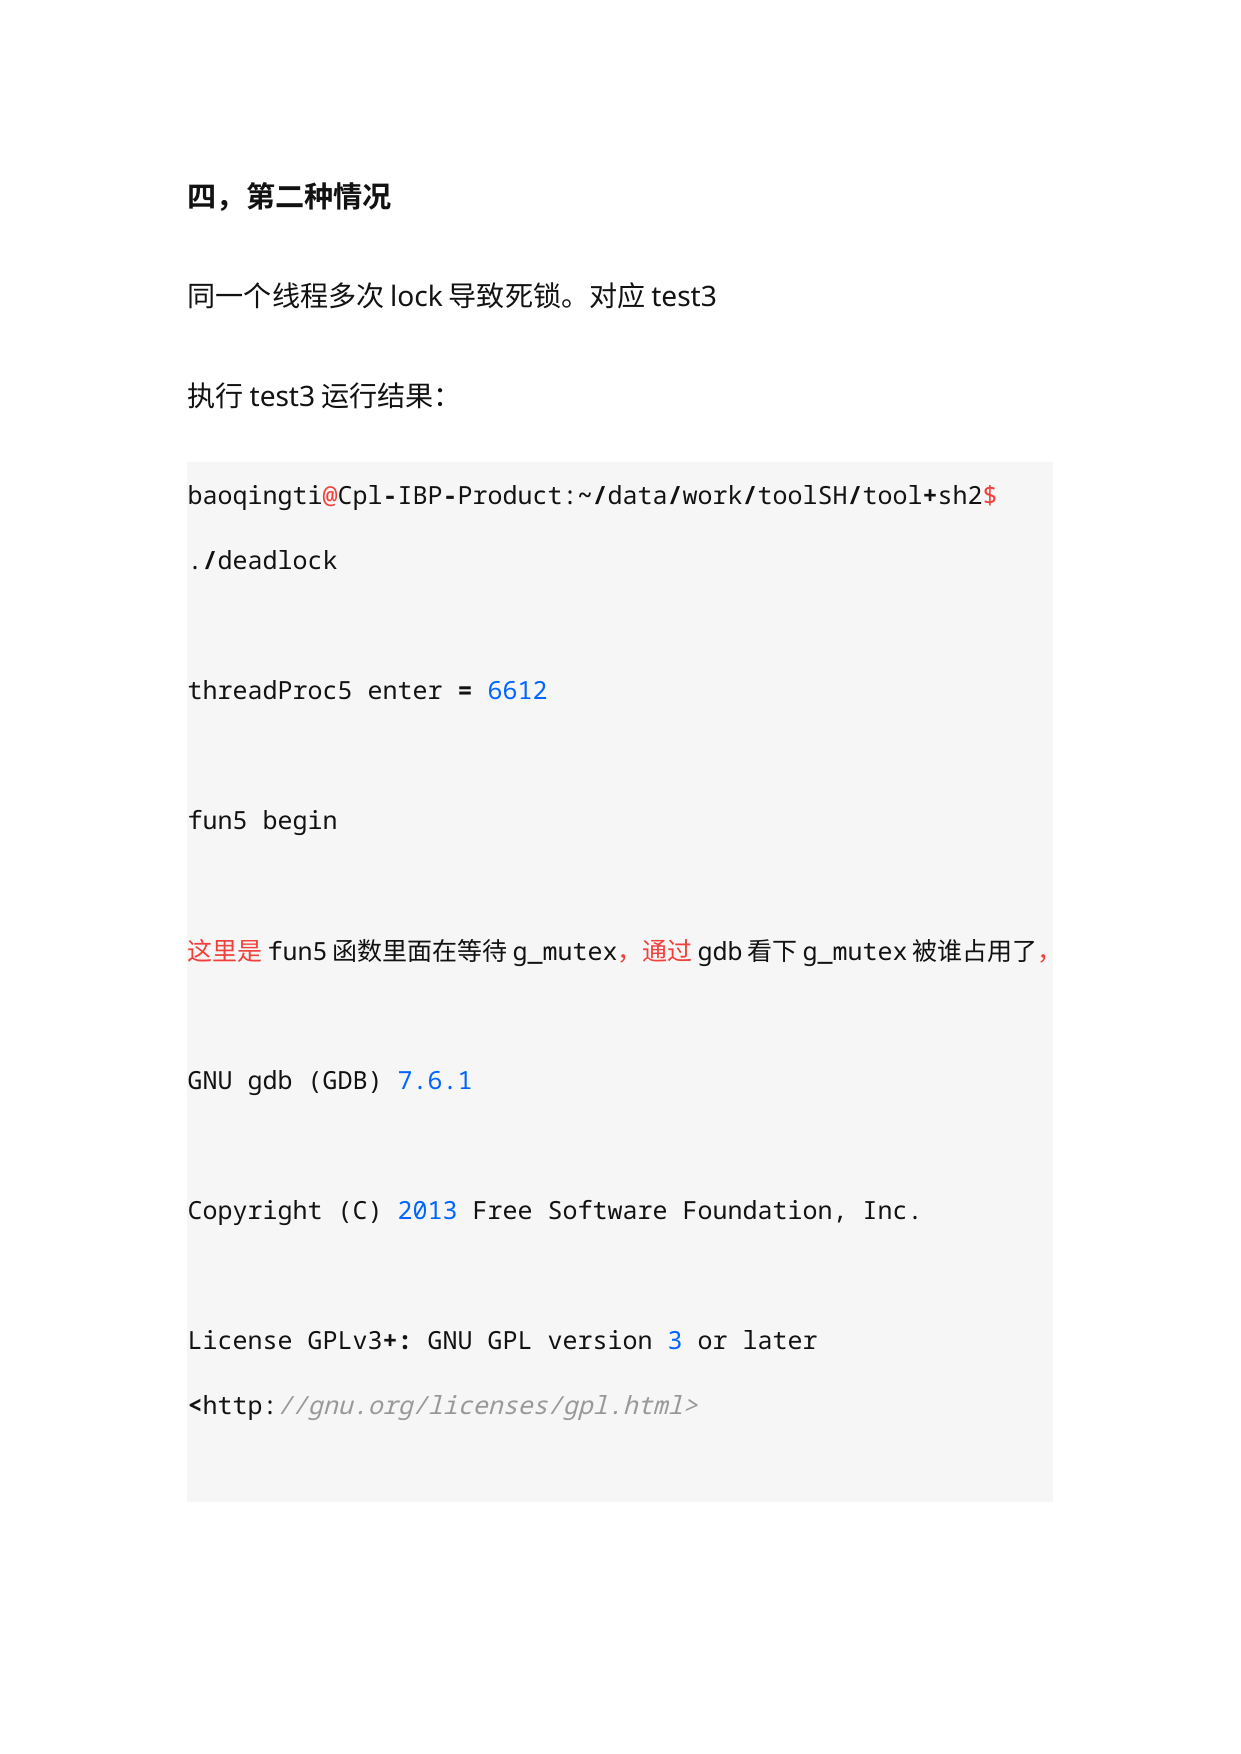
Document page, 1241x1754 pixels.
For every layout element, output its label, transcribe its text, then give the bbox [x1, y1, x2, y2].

text 这里是fun5函数里面在等待g_mutex，通过gdb看下g_mutex被谁占用了， [187, 917, 1053, 982]
text License GPLv3+: GNU GPL version 3 or later <http://gnu.org/licenses/gpl.html> [187, 1307, 1053, 1437]
text fun5 begin [187, 787, 1053, 852]
text threadProc5 enter = 6612 [187, 657, 1053, 722]
text 执行test3运行结果： [187, 362, 1053, 427]
text baoqingti@Cpl-IBP-Product:~/data/work/toolSH/tool+sh2$ ./deadlock [187, 462, 1053, 592]
text Copyright (C) 2013 Free Software Foundation, Inc. [187, 1177, 1053, 1242]
text 四，第二种情况 [187, 162, 1053, 227]
text 同一个线程多次lock导致死锁。对应test3 [187, 262, 1053, 327]
text GNU gdb (GDB) 7.6.1 [187, 1047, 1053, 1112]
